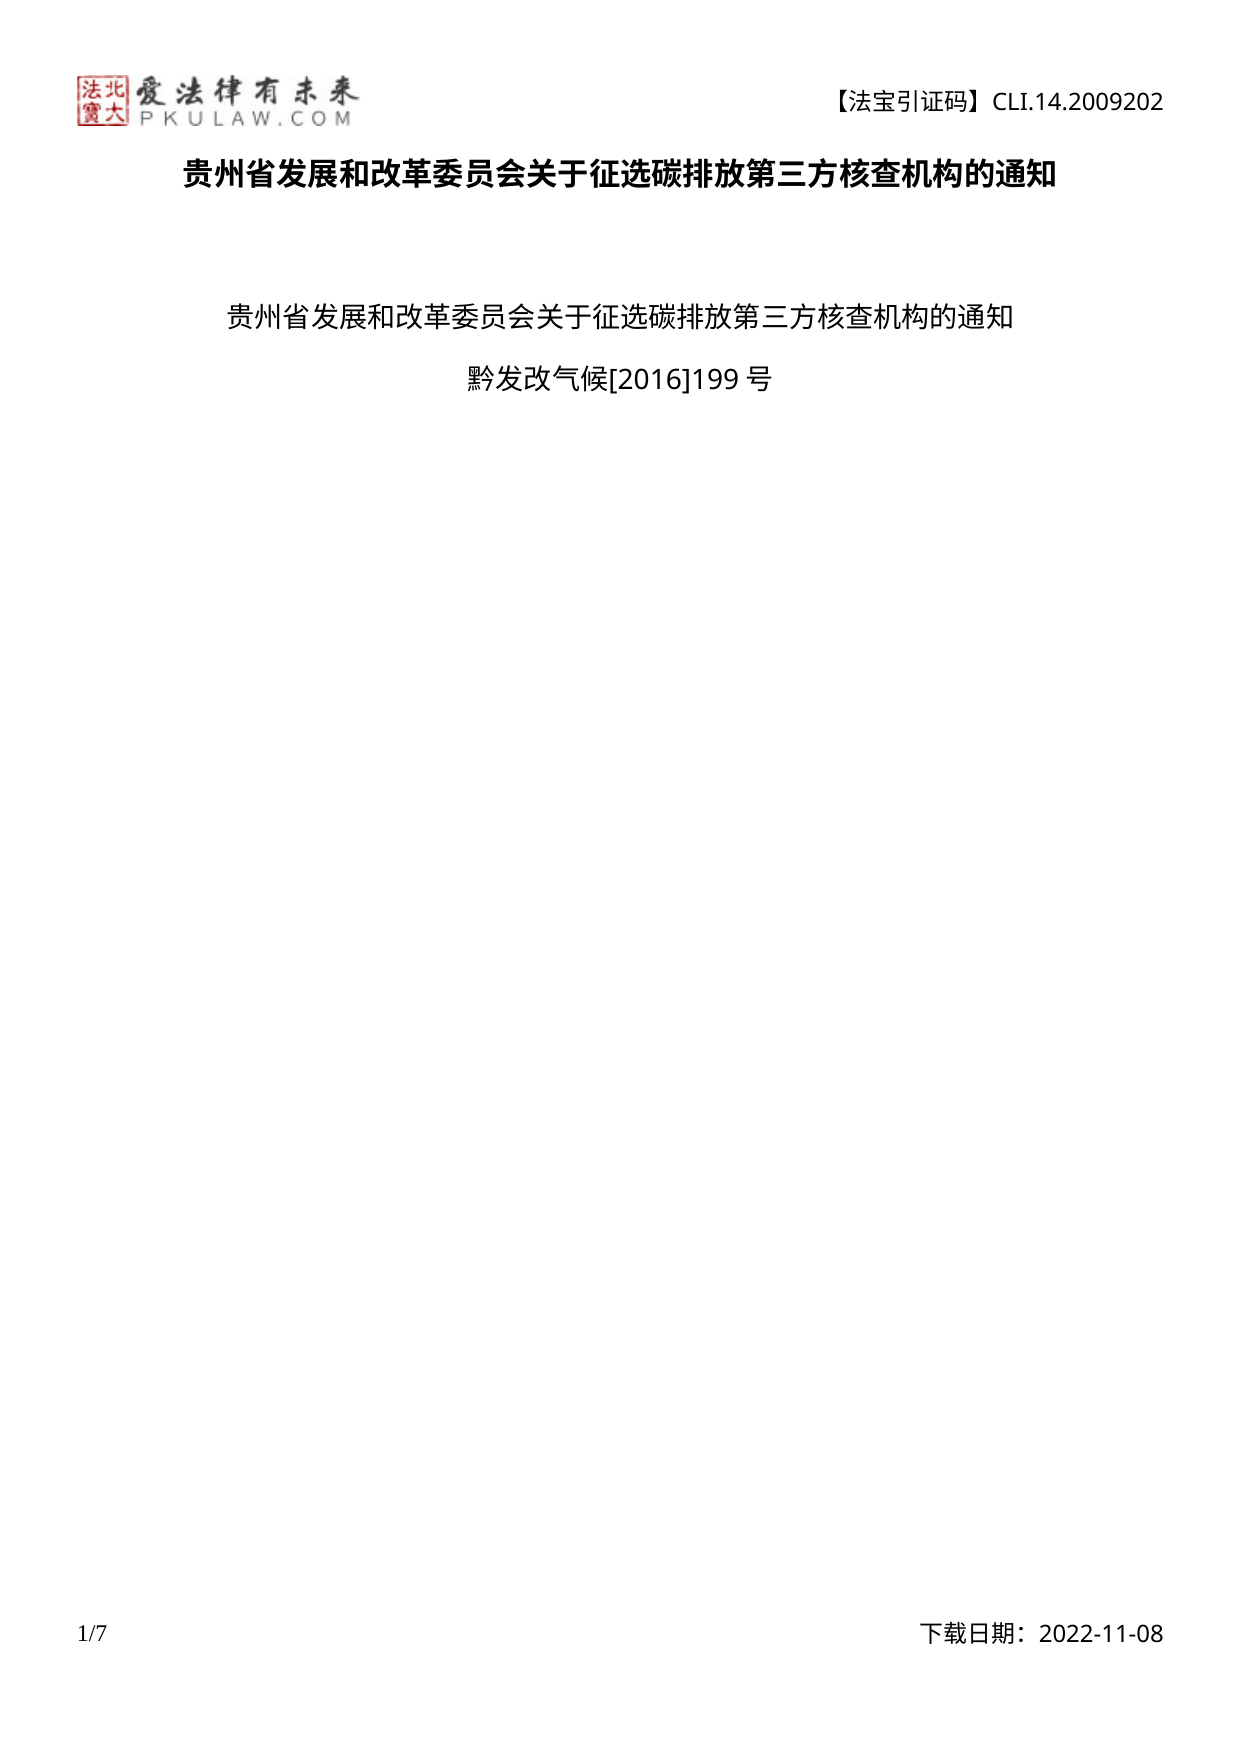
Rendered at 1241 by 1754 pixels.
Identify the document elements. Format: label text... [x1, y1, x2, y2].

text 贵州省发展和改革委员会关于征选碳排放第三方核查机构的通知 [114, 273, 1126, 335]
picture [76, 75, 361, 126]
title 贵州省发展和改革委员会关于征选碳排放第三方核查机构的通知 [114, 156, 1126, 192]
text 黔发改气候[2016]199号 [114, 335, 1126, 398]
